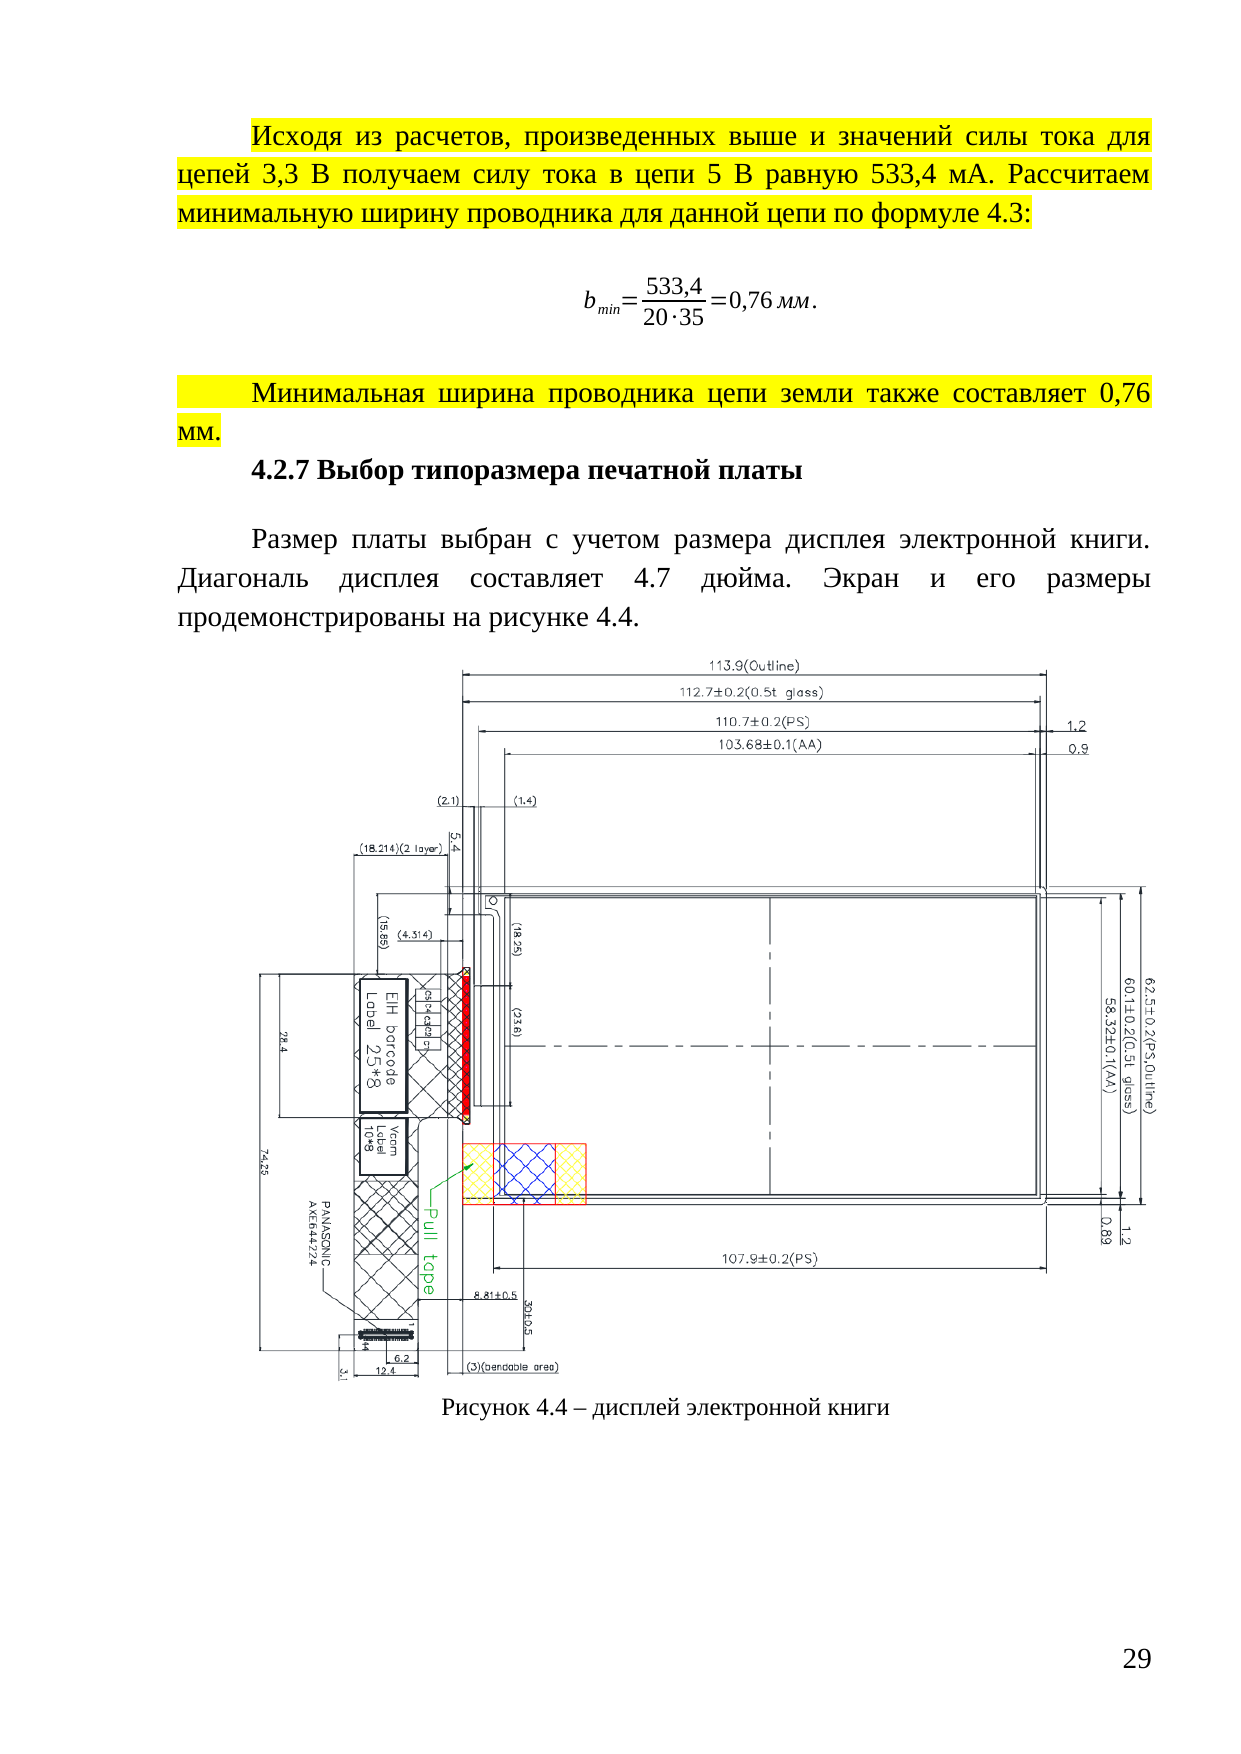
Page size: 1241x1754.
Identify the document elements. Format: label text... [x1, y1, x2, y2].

text Размер платы выбран с учетом размера дисплея электронной книги. Диагональ дисплея составляет 4.7 дюйма. Экран и его размеры продемонстрированы на рисунке 4.4. [177, 522, 1152, 632]
subtitle Выбор типоразмера печатной платы [177, 452, 1152, 485]
picture [251, 637, 1226, 1387]
text Исходя из расчетов, произведенных выше и значений силы тока для цепей 3,3 В получаем силу тока в цепи 5 В равную 533,4 мА. Рассчитаем минимальную ширину проводника для данной цепи по формуле 4.3: [177, 190, 1152, 229]
text Исходя из расчетов, произведенных выше и значений силы тока для цепей 3,3 В получаем силу тока в цепи 5 В равную 533,4 мА. Рассчитаем минимальную ширину проводника для данной цепи по формуле 4.3: [177, 118, 1152, 157]
table_header Рисунок 4.4 – дисплей электронной книги [177, 1392, 1151, 1454]
text Минимальная ширина проводника цепи земли также составляет 0,76 мм. [177, 408, 1152, 447]
